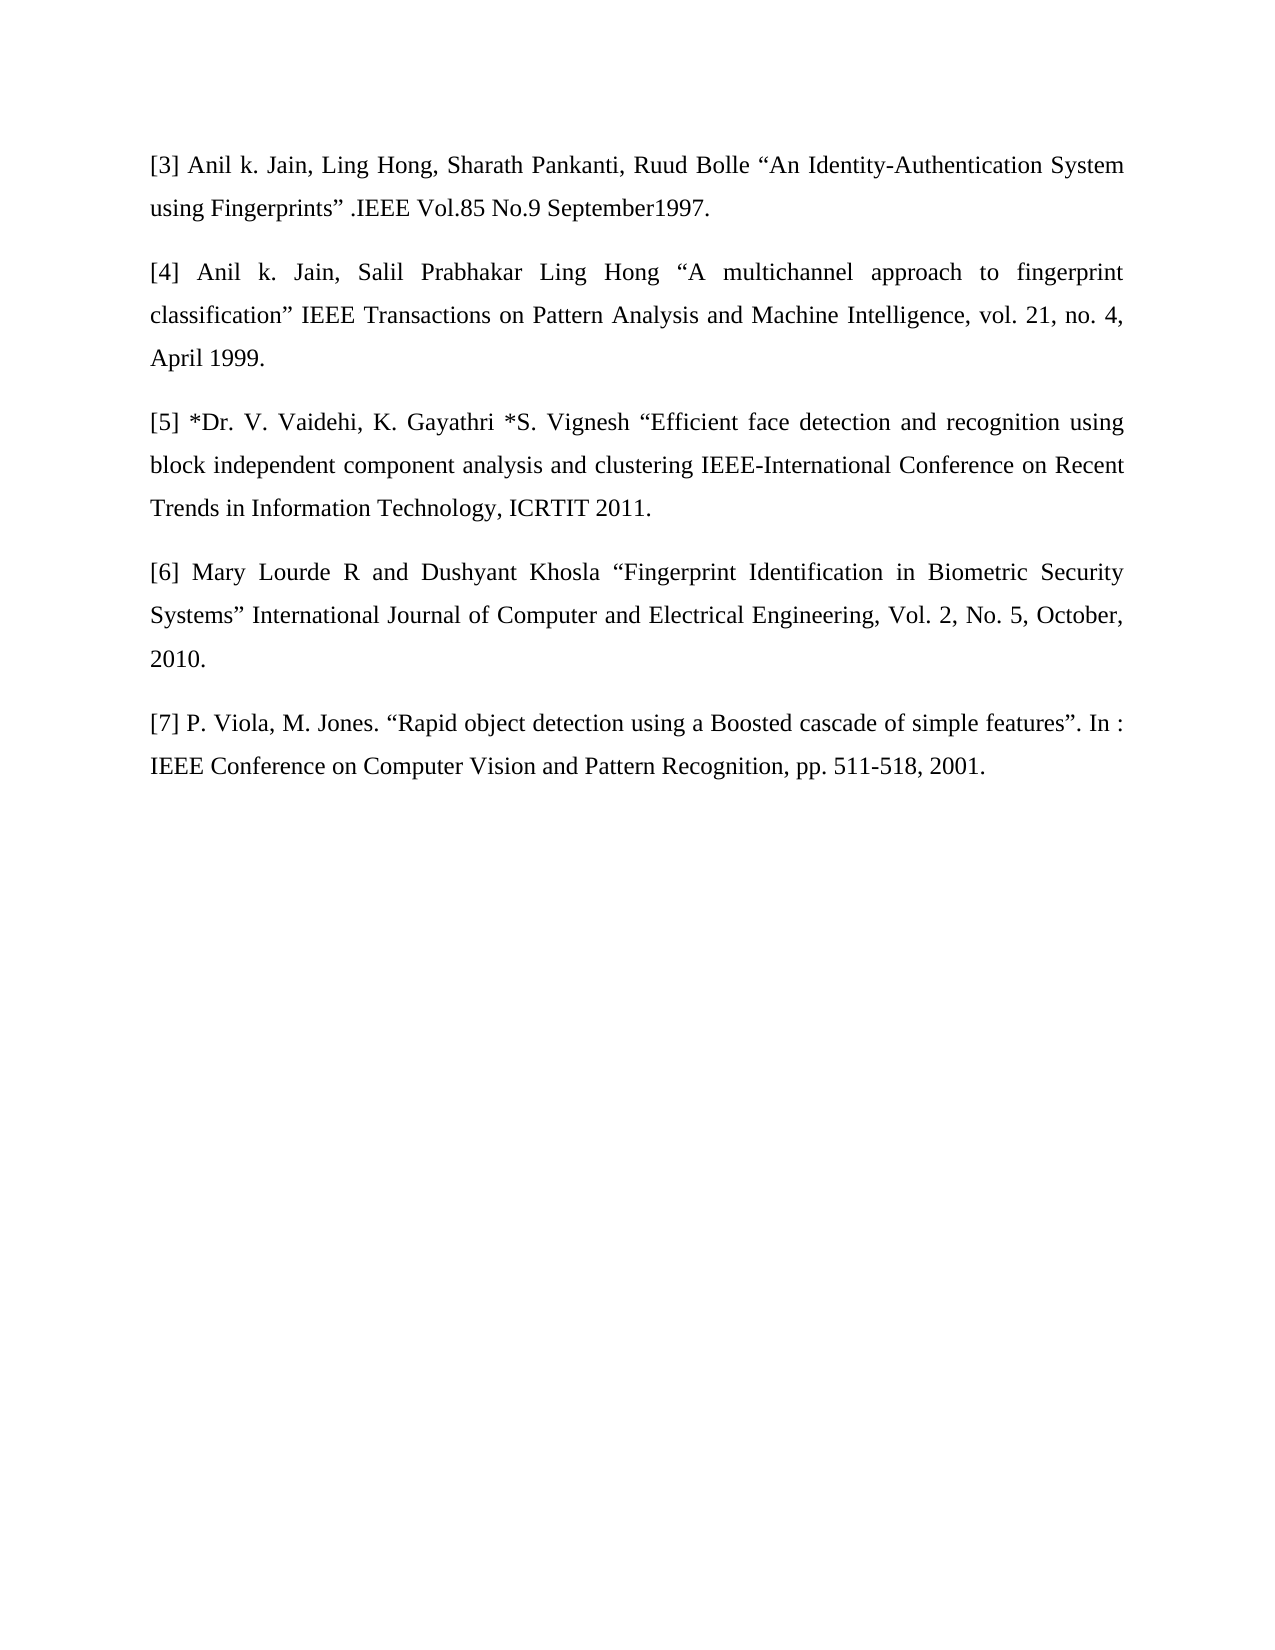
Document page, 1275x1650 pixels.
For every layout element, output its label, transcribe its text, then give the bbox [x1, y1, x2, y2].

text [5] *Dr. V. Vaidehi, K. Gayathri *S. Vignesh “Efficient face detection and recognition using block independent component analysis and clustering IEEE-International Conference on Recent Trends in Information Technology, ICRTIT 2011. [150, 407, 1125, 522]
text [3] Anil k. Jain, Ling Hong, Sharath Pankanti, Ruud Bolle “An Identity-Authentication System using Fingerprints” .IEEE Vol.85 No.9 September1997. [150, 150, 1125, 222]
text [4] Anil k. Jain, Salil Prabhakar Ling Hong “A multichannel approach to fingerprint classification” IEEE Transactions on Pattern Analysis and Machine Intelligence, vol. 21, no. 4, April 1999. [150, 257, 1125, 372]
text [7] P. Viola, M. Jones. “Rapid object detection using a Boosted cascade of simple features”. In : IEEE Conference on Computer Vision and Pattern Recognition, pp. 511-518, 2001. [150, 708, 1125, 779]
text [6] Mary Lourde R and Dushyant Khosla “Fingerprint Identification in Biometric Security Systems” International Journal of Computer and Electrical Engineering, Vol. 2, No. 5, October, 2010. [150, 557, 1125, 672]
